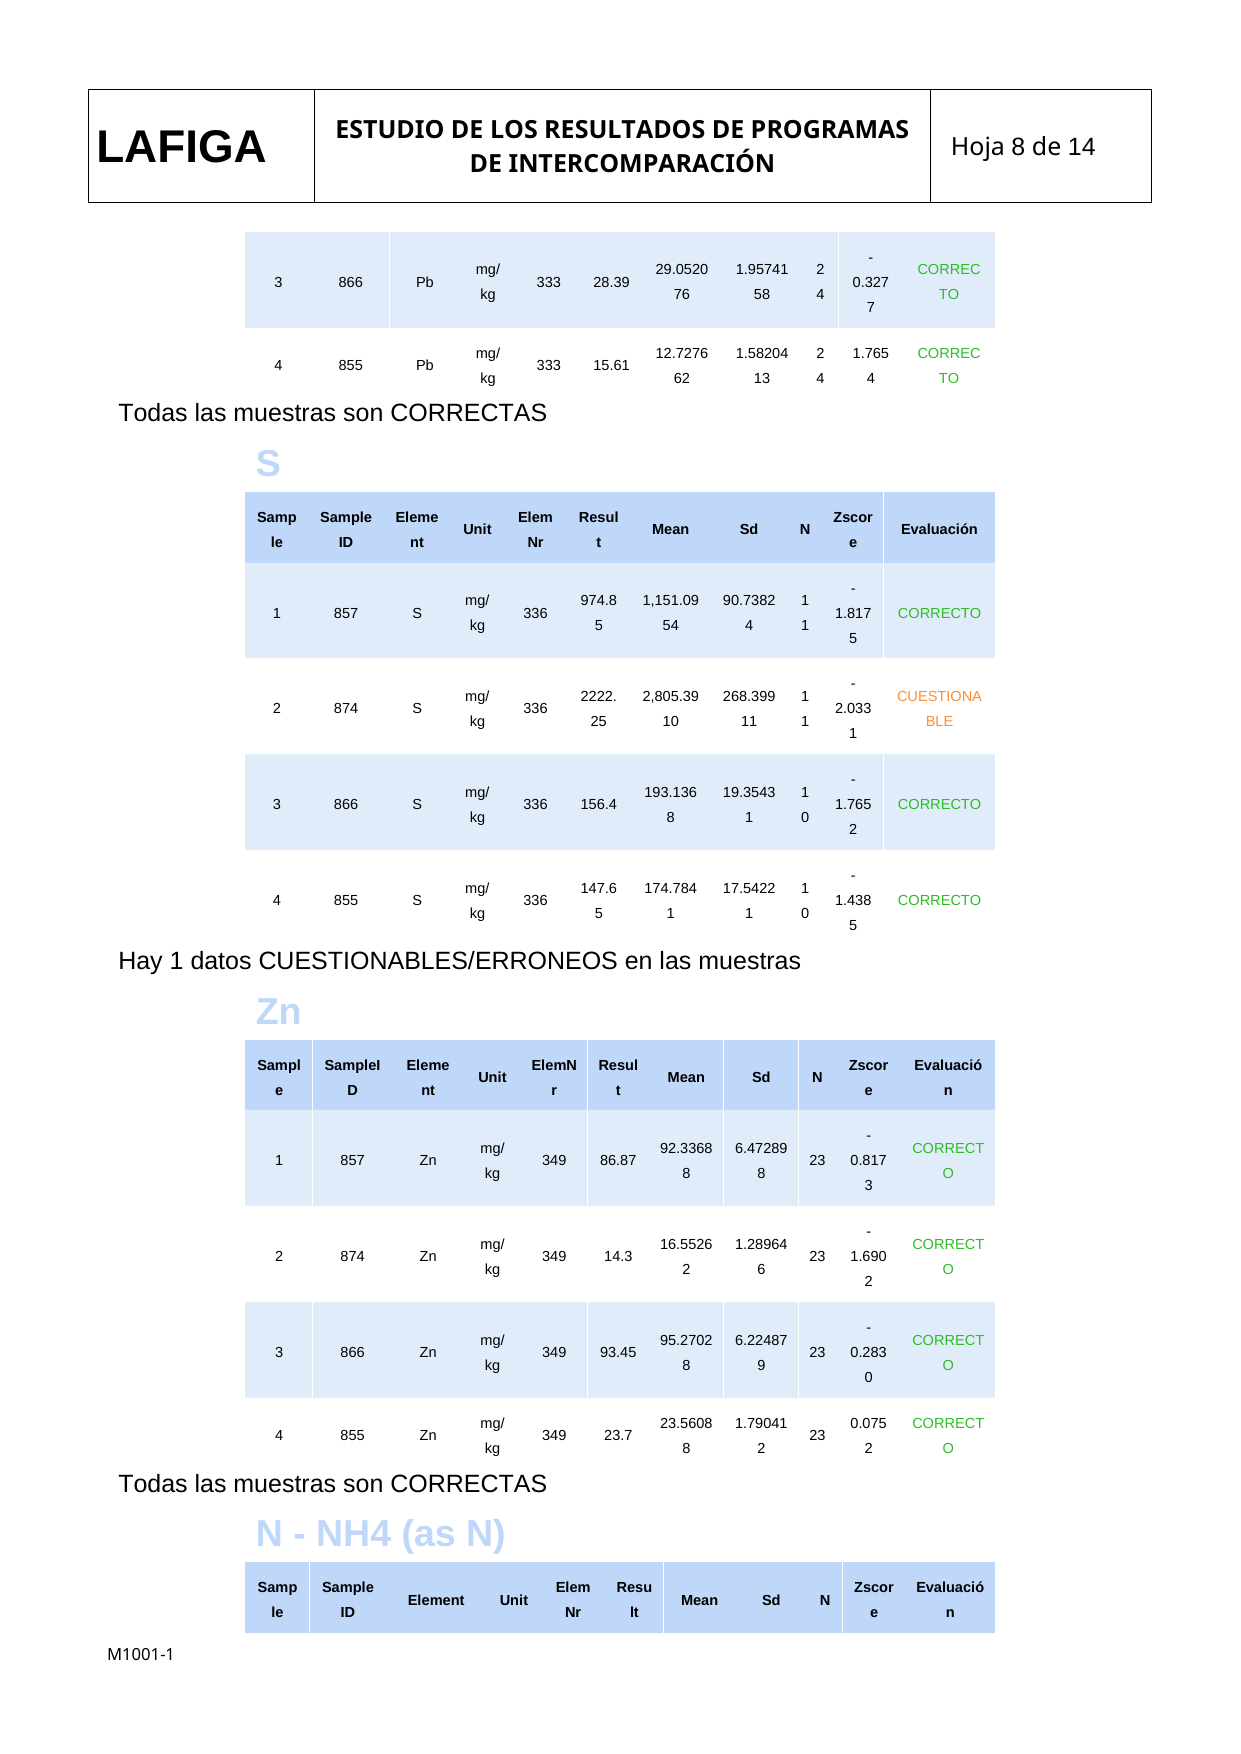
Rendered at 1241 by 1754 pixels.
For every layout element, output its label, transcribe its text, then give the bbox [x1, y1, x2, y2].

table_cell 23 [799, 1206, 836, 1302]
table_cell -1.4385 [822, 850, 883, 946]
table_cell 23 [799, 1398, 836, 1469]
table_cell 349 [521, 1206, 587, 1302]
table_cell 6.224879 [724, 1302, 798, 1398]
table_cell 3 [245, 232, 311, 328]
table_cell mg/kg [450, 850, 504, 946]
table_header Evaluación [884, 492, 995, 563]
table_header Result [567, 492, 631, 563]
table_header Unit [450, 492, 504, 563]
table_cell CORRECTO [884, 754, 995, 850]
table_cell 974.85 [567, 563, 631, 658]
table_cell -0.2830 [836, 1302, 901, 1398]
table_cell mg/kg [464, 1110, 521, 1206]
table_cell 2 [245, 1206, 312, 1302]
table_cell 28.39 [581, 232, 641, 328]
table_cell 10 [787, 850, 822, 946]
table_cell 866 [311, 232, 389, 328]
table_header Zscore [836, 1040, 901, 1110]
table_cell Zn [392, 1302, 464, 1398]
table_header ElemNr [504, 492, 567, 563]
table_cell 2222.25 [567, 659, 631, 754]
table_cell mg/kg [464, 1206, 521, 1302]
table_cell Pb [390, 328, 460, 398]
table_cell CORRECTO [901, 1398, 995, 1469]
table_cell 3 [245, 1302, 312, 1398]
table_header Sample [245, 492, 308, 563]
table_header Sd [724, 1040, 798, 1110]
table_cell CUESTIONABLE [884, 659, 995, 754]
table_cell mg/kg [464, 1302, 521, 1398]
table_cell 17.54221 [711, 850, 787, 946]
table_cell CORRECTO [903, 232, 995, 328]
table_header Mean [664, 1562, 735, 1633]
table_cell mg/kg [464, 1398, 521, 1469]
table_cell 29.052076 [641, 232, 722, 328]
table_cell 23.56088 [649, 1398, 723, 1469]
table_cell 86.87 [588, 1110, 649, 1206]
table_cell 333 [516, 328, 581, 398]
table_cell 4 [245, 1398, 312, 1469]
table_cell 336 [504, 754, 567, 850]
table_cell S [383, 850, 450, 946]
table_cell 1.289646 [724, 1206, 798, 1302]
table_cell 855 [308, 850, 383, 946]
table_header Mean [631, 492, 711, 563]
table_cell 19.35431 [711, 754, 787, 850]
table_header Zscore [843, 1562, 905, 1633]
table_header SampleID [313, 1040, 392, 1110]
table_cell -1.8175 [822, 563, 883, 658]
table_cell 866 [313, 1302, 392, 1398]
table_header Evaluación [901, 1040, 995, 1110]
table_cell CORRECTO [901, 1206, 995, 1302]
table_header Sd [711, 492, 787, 563]
table_header SampleID [308, 492, 383, 563]
table_cell 336 [504, 850, 567, 946]
table_cell mg/kg [460, 232, 516, 328]
table_cell 333 [516, 232, 581, 328]
table_header Zn [245, 994, 995, 1039]
table_cell Zn [392, 1110, 464, 1206]
table_cell 349 [521, 1302, 587, 1398]
table_header ElemNr [521, 1040, 587, 1110]
table_cell -1.6902 [836, 1206, 901, 1302]
table_header Evaluación [905, 1562, 995, 1633]
table_cell 349 [521, 1398, 587, 1469]
table_cell 4 [245, 328, 311, 398]
table_cell 23 [799, 1302, 836, 1398]
table_cell 874 [308, 659, 383, 754]
table_header Unit [486, 1562, 541, 1633]
table_cell 14.3 [588, 1206, 649, 1302]
table_cell 147.65 [567, 850, 631, 946]
table_cell 16.55262 [649, 1206, 723, 1302]
table_header N [799, 1040, 836, 1110]
table_header N [807, 1562, 842, 1633]
table_cell 93.45 [588, 1302, 649, 1398]
table_cell 855 [313, 1398, 392, 1469]
table_cell 4 [245, 850, 308, 946]
table_header Zscore [822, 492, 883, 563]
table_cell mg/kg [460, 328, 516, 398]
table_header Element [392, 1040, 464, 1110]
table_cell CORRECTO [903, 328, 995, 398]
table_cell S [383, 563, 450, 658]
table_cell 95.27028 [649, 1302, 723, 1398]
table_cell 90.73824 [711, 563, 787, 658]
table_header SampleID [310, 1562, 386, 1633]
table_cell 24 [802, 232, 838, 328]
text Todas las muestras son CORRECTAS [118, 398, 1122, 427]
table_header Element [383, 492, 450, 563]
table_cell 6.472898 [724, 1110, 798, 1206]
table_cell 2,805.3910 [631, 659, 711, 754]
table_cell -2.0331 [822, 659, 883, 754]
table_cell 0.0752 [836, 1398, 901, 1469]
table_cell 11 [787, 563, 822, 658]
table_cell 1.9574158 [722, 232, 802, 328]
table_cell 11 [787, 659, 822, 754]
table_cell 92.33688 [649, 1110, 723, 1206]
table_cell S [383, 754, 450, 850]
table_cell 156.4 [567, 754, 631, 850]
table_cell 1.7654 [839, 328, 903, 398]
table_cell 857 [308, 563, 383, 658]
table_cell mg/kg [450, 659, 504, 754]
table_cell CORRECTO [884, 563, 995, 658]
table_cell Pb [390, 232, 460, 328]
table_cell S [383, 659, 450, 754]
table_cell 1 [245, 563, 308, 658]
table_cell -0.3277 [839, 232, 903, 328]
table_cell 1.790412 [724, 1398, 798, 1469]
table_cell mg/kg [450, 563, 504, 658]
table_cell 1.5820413 [722, 328, 802, 398]
table_cell 1 [245, 1110, 312, 1206]
text Todas las muestras son CORRECTAS [118, 1469, 1122, 1497]
table_cell 193.1368 [631, 754, 711, 850]
table_cell CORRECTO [901, 1302, 995, 1398]
table_cell 2 [245, 659, 308, 754]
table_cell 866 [308, 754, 383, 850]
table_cell 3 [245, 754, 308, 850]
table_header S [245, 446, 995, 492]
table_header N - NH4 (as N) [245, 1516, 995, 1562]
table_cell 10 [787, 754, 822, 850]
table_cell mg/kg [450, 754, 504, 850]
table_cell 24 [802, 328, 838, 398]
table_cell 857 [313, 1110, 392, 1206]
table_cell 23.7 [588, 1398, 649, 1469]
table_header Mean [649, 1040, 723, 1110]
table_cell CORRECTO [901, 1110, 995, 1206]
table_cell 874 [313, 1206, 392, 1302]
table_header Result [588, 1040, 649, 1110]
table_header Sd [735, 1562, 807, 1633]
table_cell 336 [504, 659, 567, 754]
table_cell -0.8173 [836, 1110, 901, 1206]
table_cell CORRECTO [884, 850, 995, 946]
table_header Sample [245, 1040, 312, 1110]
table_cell -1.7652 [822, 754, 883, 850]
table_cell 349 [521, 1110, 587, 1206]
table_header Unit [464, 1040, 521, 1110]
text Hay 1 datos CUESTIONABLES/ERRONEOS en las muestras [118, 946, 1122, 975]
table_header Sample [245, 1562, 309, 1633]
table_cell 23 [799, 1110, 836, 1206]
table_cell 336 [504, 563, 567, 658]
table_cell 268.39911 [711, 659, 787, 754]
table_header Element [386, 1562, 486, 1633]
table_header ElemNr [541, 1562, 605, 1633]
table_cell 855 [311, 328, 389, 398]
table_cell Zn [392, 1398, 464, 1469]
table_cell Zn [392, 1206, 464, 1302]
table_header N [787, 492, 822, 563]
table_cell 174.7841 [631, 850, 711, 946]
table_header Result [605, 1562, 663, 1633]
table_cell 1,151.0954 [631, 563, 711, 658]
table_cell 15.61 [581, 328, 641, 398]
table_cell 12.727662 [641, 328, 722, 398]
